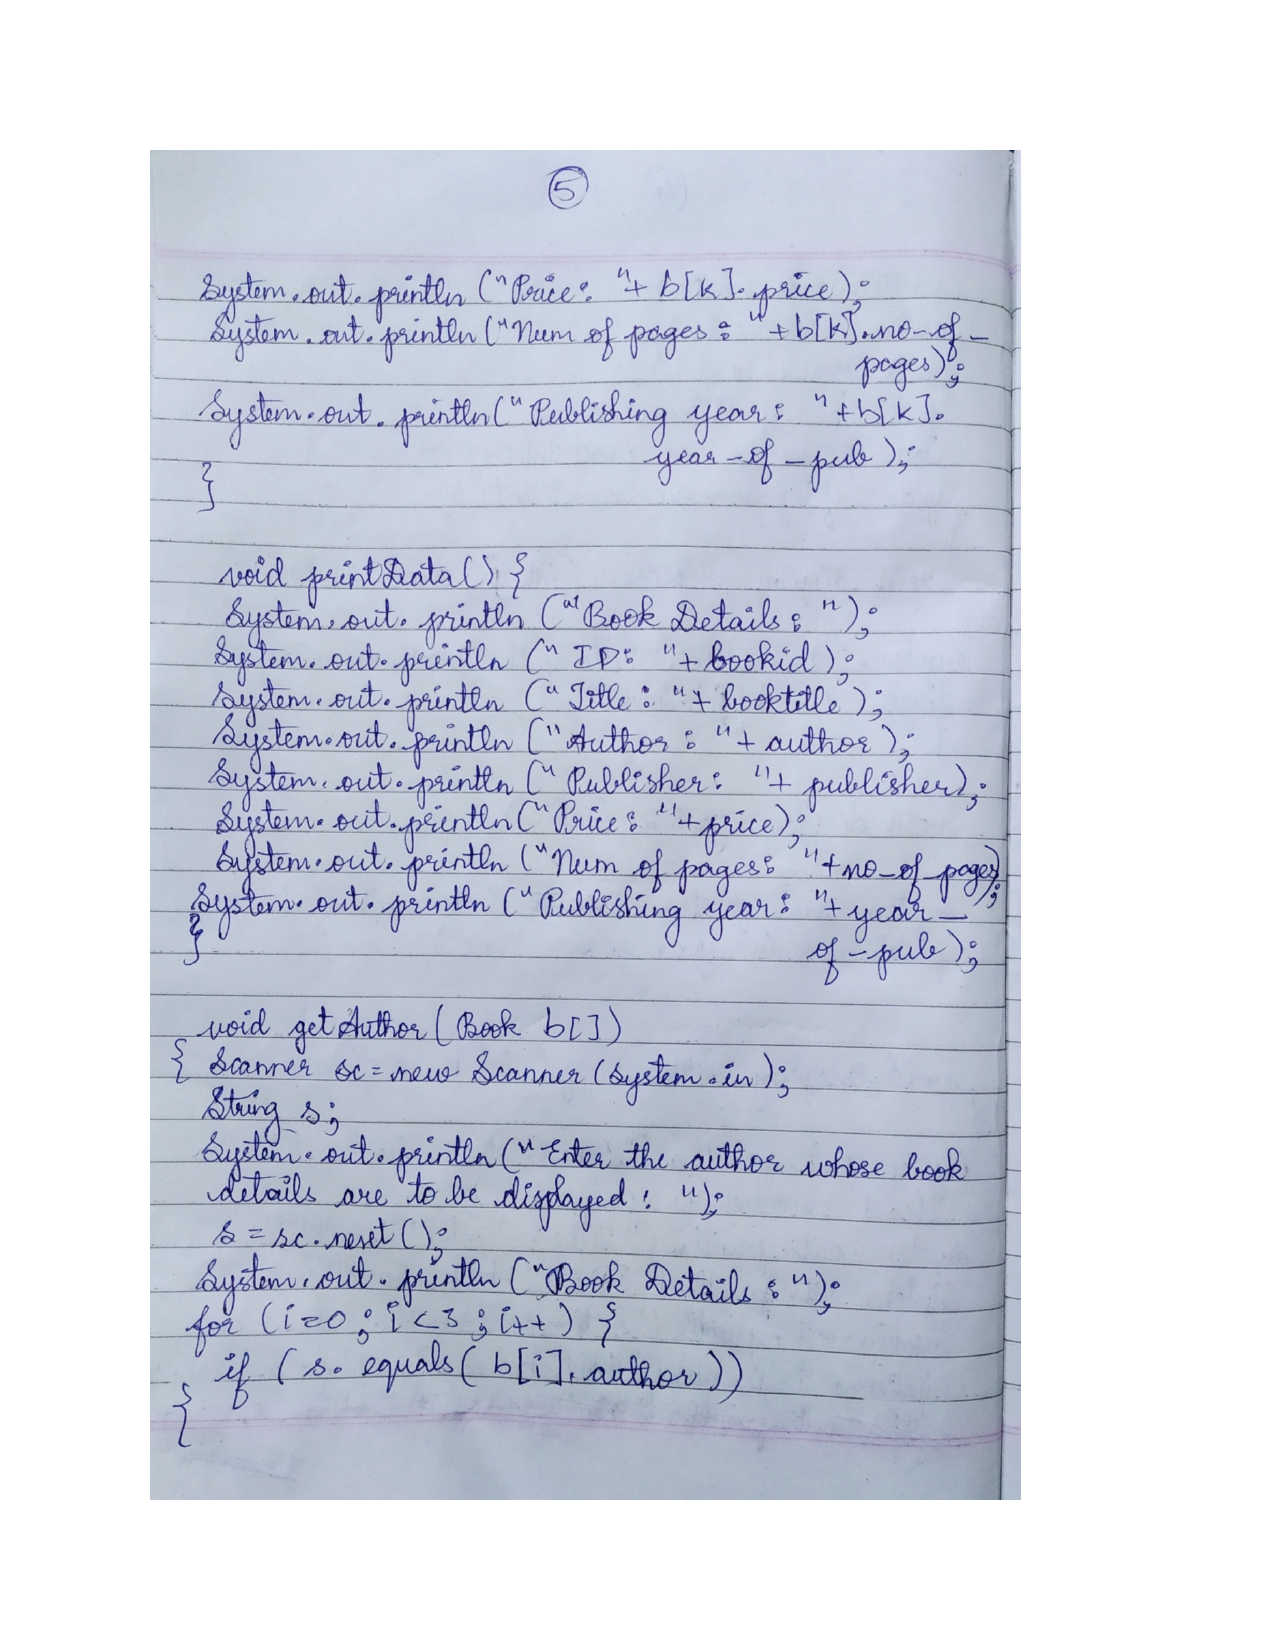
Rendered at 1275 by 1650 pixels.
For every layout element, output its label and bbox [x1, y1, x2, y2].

picture [150, 150, 1021, 1500]
